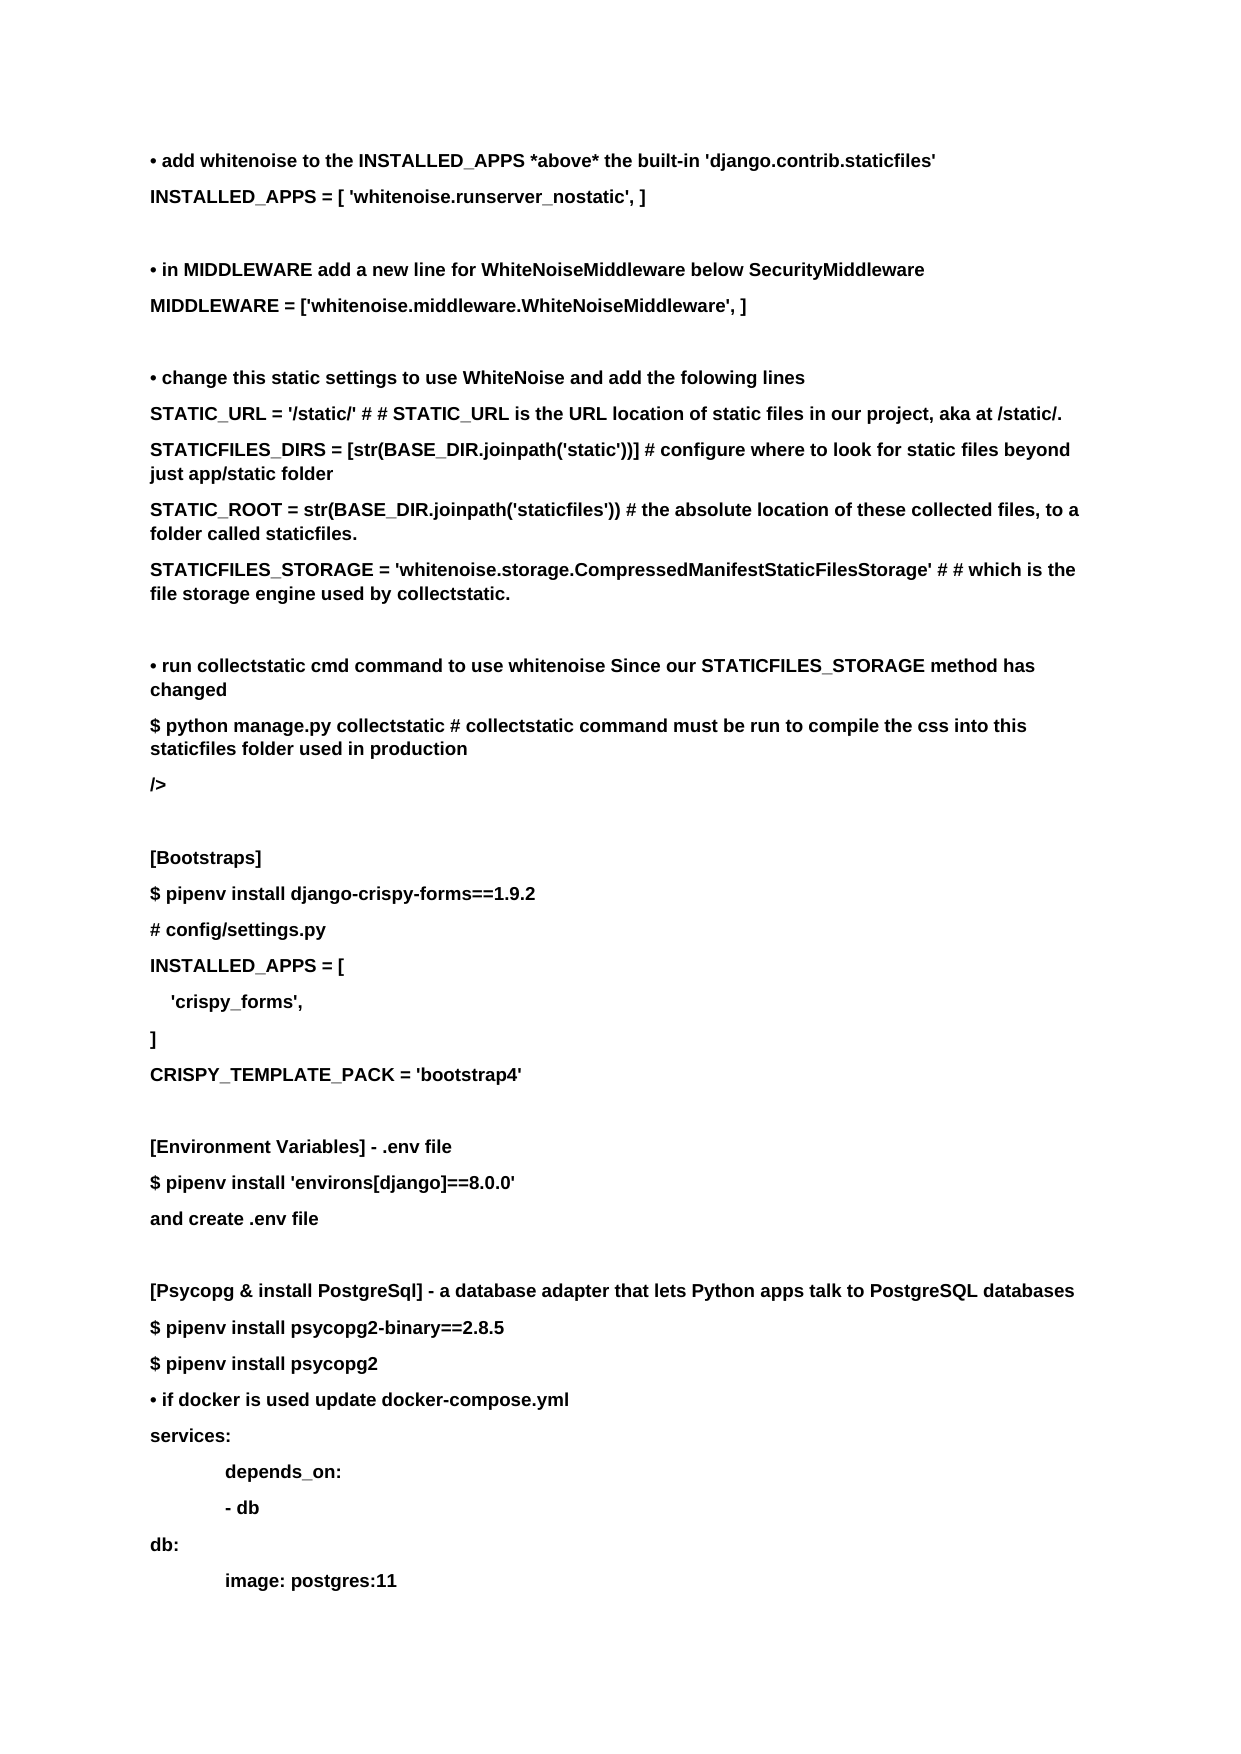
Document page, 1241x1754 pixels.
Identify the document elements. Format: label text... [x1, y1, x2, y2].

text STATIC_ROOT = str(BASE_DIR.joinpath('staticfiles')) # the absolute location of these collected files, to a folder called staticfiles. [150, 499, 1090, 544]
text $ pipenv install django-crispy-forms==1.9.2 [150, 883, 1090, 904]
text $ pipenv install psycopg2 [150, 1353, 1090, 1374]
text depends_on: [150, 1461, 1090, 1483]
text STATIC_URL = '/static/' # # STATIC_URL is the URL location of static files in our project, aka at /static/. [150, 403, 1090, 424]
text - db [150, 1497, 1090, 1519]
text • change this static settings to use WhiteNoise and add the folowing lines [150, 367, 1090, 388]
text • add whitenoise to the INSTALLED_APPS *above* the built-in 'django.contrib.staticfiles' [150, 150, 1090, 172]
text # config/settings.py [150, 919, 1090, 940]
text [Environment Variables] - .env file [150, 1136, 1090, 1157]
text CRISPY_TEMPLATE_PACK = 'bootstrap4' [150, 1063, 1090, 1085]
text image: postgres:11 [150, 1569, 1090, 1591]
text STATICFILES_DIRS = [str(BASE_DIR.joinpath('static'))] # configure where to look for static files beyond just app/static folder [150, 439, 1090, 484]
text MIDDLEWARE = ['whitenoise.middleware.WhiteNoiseMiddleware', ] [150, 294, 1090, 316]
text [Bootstraps] [150, 847, 1090, 868]
text $ pipenv install psycopg2-binary==2.8.5 [150, 1316, 1090, 1338]
text services: [150, 1425, 1090, 1446]
text • run collectstatic cmd command to use whitenoise Since our STATICFILES_STORAGE method has changed [150, 655, 1090, 700]
text [Psycopg & install PostgreSql] - a database adapter that lets Python apps talk to PostgreSQL databases [150, 1280, 1090, 1302]
text db: [150, 1533, 1090, 1555]
text INSTALLED_APPS = [ [150, 955, 1090, 977]
text and create .env file [150, 1208, 1090, 1229]
text STATICFILES_STORAGE = 'whitenoise.storage.CompressedManifestStaticFilesStorage' # # which is the file storage engine used by collectstatic. [150, 559, 1090, 604]
text /> [150, 774, 1090, 796]
text ] [150, 1027, 1090, 1049]
text 'crispy_forms', [150, 991, 1090, 1013]
text • in MIDDLEWARE add a new line for WhiteNoiseMiddleware below SecurityMiddleware [150, 258, 1090, 280]
text • if docker is used update docker-compose.yml [150, 1389, 1090, 1410]
text INSTALLED_APPS = [ 'whitenoise.runserver_nostatic', ] [150, 186, 1090, 208]
text $ python manage.py collectstatic # collectstatic command must be run to compile the css into this staticfiles folder used in production [150, 714, 1090, 760]
text $ pipenv install 'environs[django]==8.0.0' [150, 1172, 1090, 1193]
